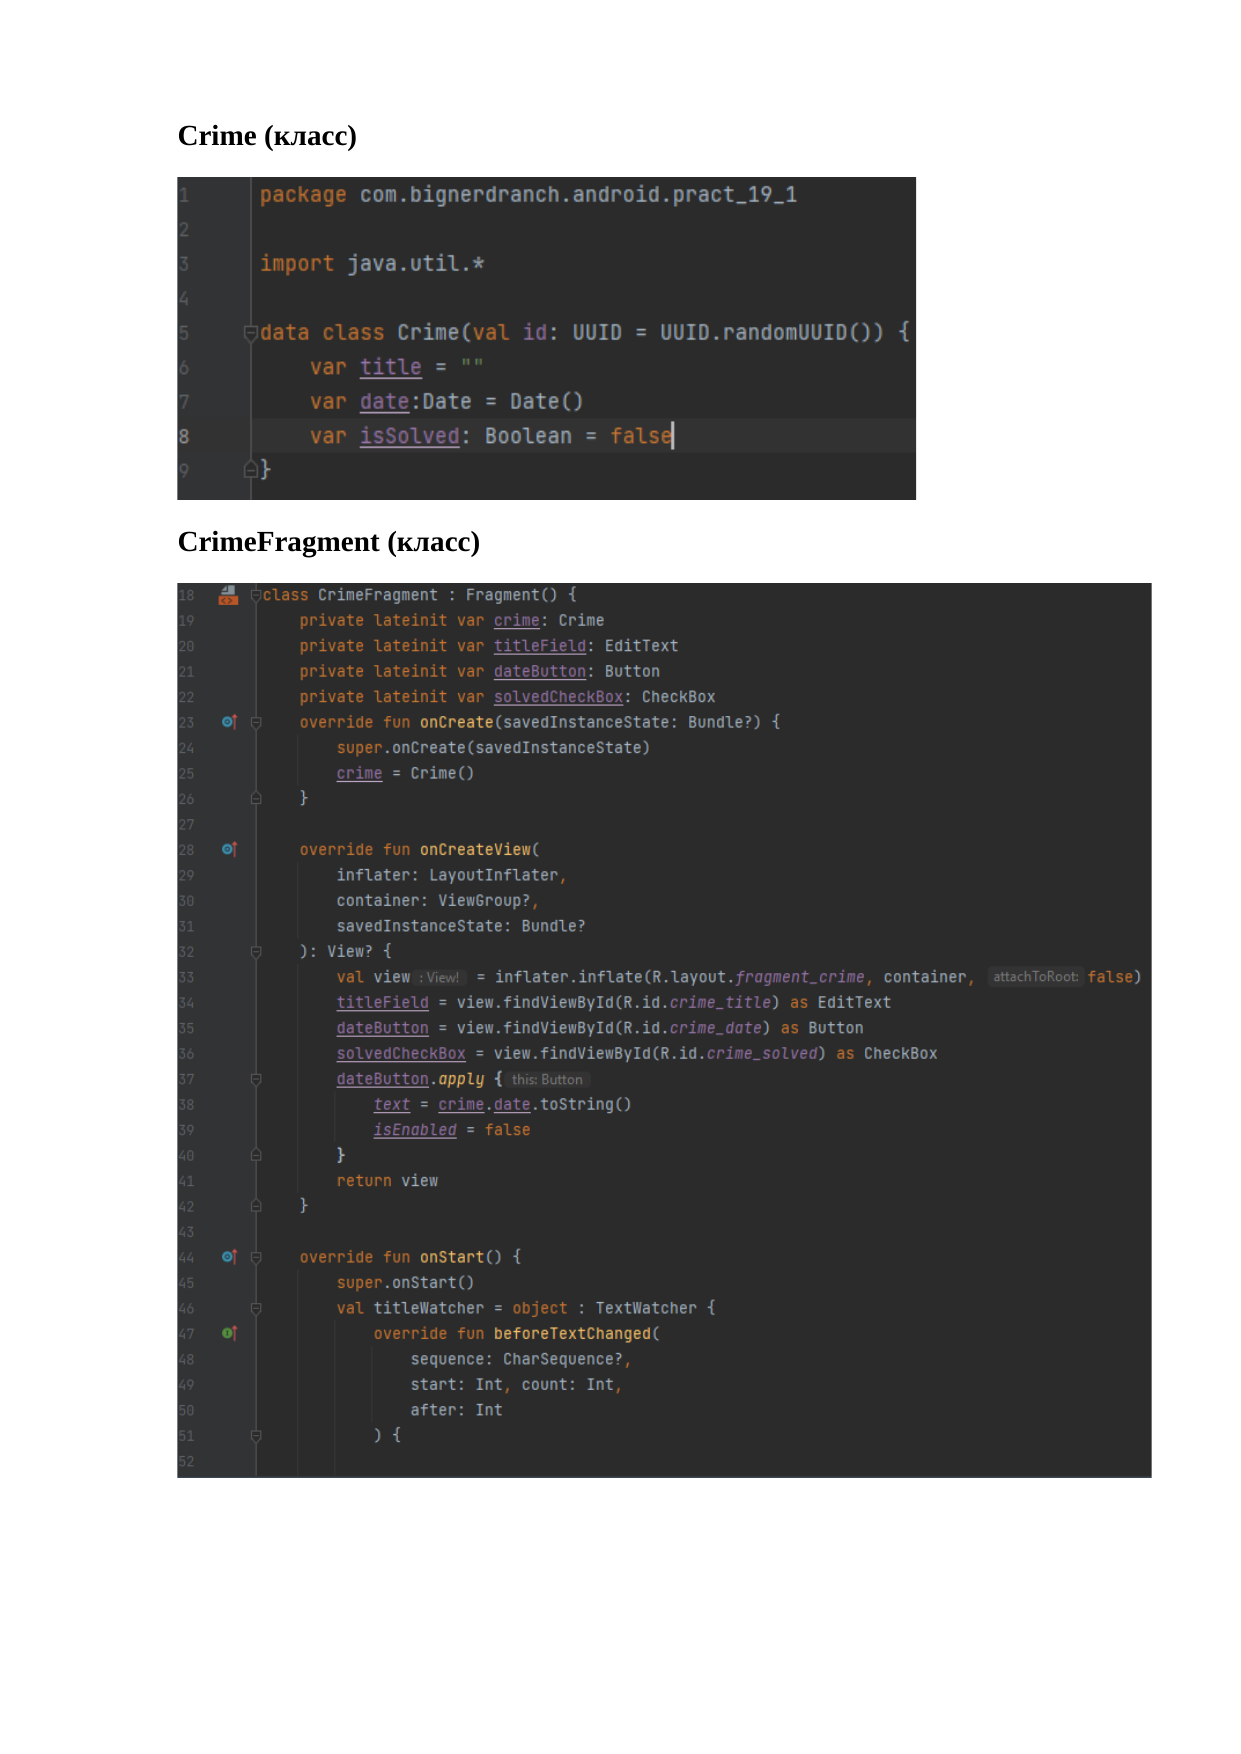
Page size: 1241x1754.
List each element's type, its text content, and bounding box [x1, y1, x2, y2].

text CrimeFragment (класс) [177, 524, 1152, 558]
text Crime (класс) [177, 118, 1152, 152]
picture [177, 583, 1152, 1478]
picture [177, 177, 917, 500]
